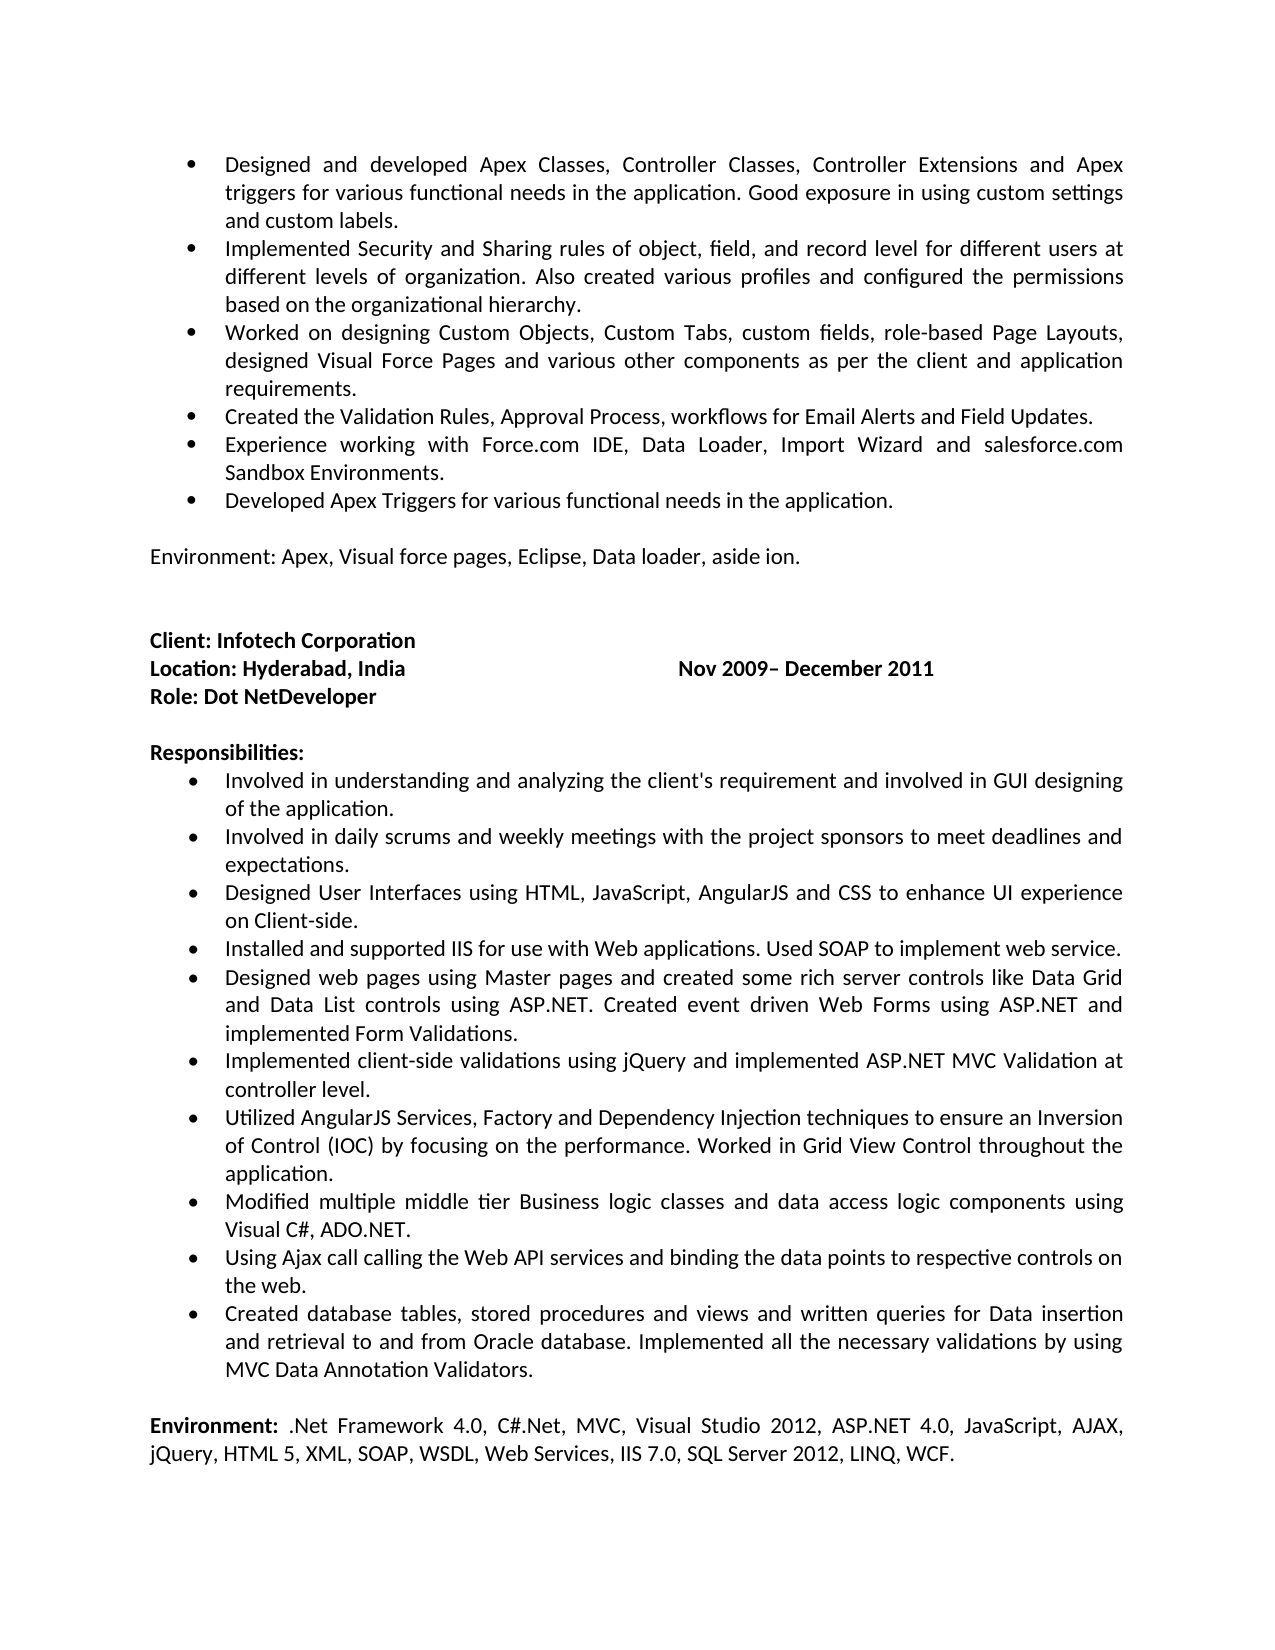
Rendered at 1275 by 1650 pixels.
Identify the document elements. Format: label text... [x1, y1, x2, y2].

list Implemented client-side validations using jQuery and implemented ASP.NET MVC Validation at controller level. [187, 1047, 1125, 1103]
text Environment: .Net Framework 4.0, C#.Net, MVC, Visual Studio 2012, ASP.NET 4.0, JavaScript, AJAX, jQuery, HTML 5, XML, SOAP, WSDL, Web Services, IIS 7.0, SQL Server 2012, LINQ, WCF. [150, 1411, 1125, 1467]
list Designed web pages using Master pages and created some rich server controls like Data Grid and Data List controls using ASP.NET. Created event driven Web Forms using ASP.NET and implemented Form Validations. [187, 963, 1125, 1047]
list Experience working with Force.com IDE, Data Loader, Import Wizard and salesforce.com Sandbox Environments. [187, 430, 1125, 486]
list Developed Apex Triggers for various functional needs in the application. [187, 486, 1125, 514]
list Implemented Security and Sharing rules of object, field, and record level for different users at different levels of organization. Also created various profiles and configured the permissions based on the organizational hierarchy. [187, 234, 1125, 318]
text Environment: Apex, Visual force pages, Eclipse, Data loader, aside ion. [150, 542, 1125, 570]
text Client: Infotech Corporation [150, 626, 1125, 654]
list Involved in understanding and analyzing the client's requirement and involved in GUI designing of the application. [187, 766, 1125, 822]
list Designed User Interfaces using HTML, JavaScript, AngularJS and CSS to enhance UI experience on Client-side. [187, 878, 1125, 934]
list Created database tables, stored procedures and views and written queries for Data insertion and retrieval to and from Oracle database. Implemented all the necessary validations by using MVC Data Annotation Validators. [187, 1299, 1125, 1383]
list Designed and developed Apex Classes, Controller Classes, Controller Extensions and Apex triggers for various functional needs in the application. Good exposure in using custom settings and custom labels. [187, 150, 1125, 234]
list Modified multiple middle tier Business logic classes and data access logic components using Visual C#, ADO.NET. [187, 1187, 1125, 1243]
list Installed and supported IIS for use with Web applications. Used SOAP to implement web service. [187, 934, 1125, 963]
text Role: Dot NetDeveloper [150, 682, 1125, 710]
text Location: Hyderabad, India Nov 2009– December 2011 [150, 654, 1125, 682]
text Responsibilities: [150, 738, 1125, 766]
list Utilized AngularJS Services, Factory and Dependency Injection techniques to ensure an Inversion of Control (IOC) by focusing on the performance. Worked in Grid View Control throughout the application. [187, 1103, 1125, 1187]
list Created the Validation Rules, Approval Process, workflows for Email Alerts and Field Updates. [187, 402, 1125, 430]
list Worked on designing Custom Objects, Custom Tabs, custom fields, role-based Page Layouts, designed Visual Force Pages and various other components as per the client and application requirements. [187, 318, 1125, 402]
list Involved in daily scrums and weekly meetings with the project sponsors to meet deadlines and expectations. [187, 822, 1125, 878]
list Using Ajax call calling the Web API services and binding the data points to respective controls on the web. [187, 1243, 1125, 1299]
